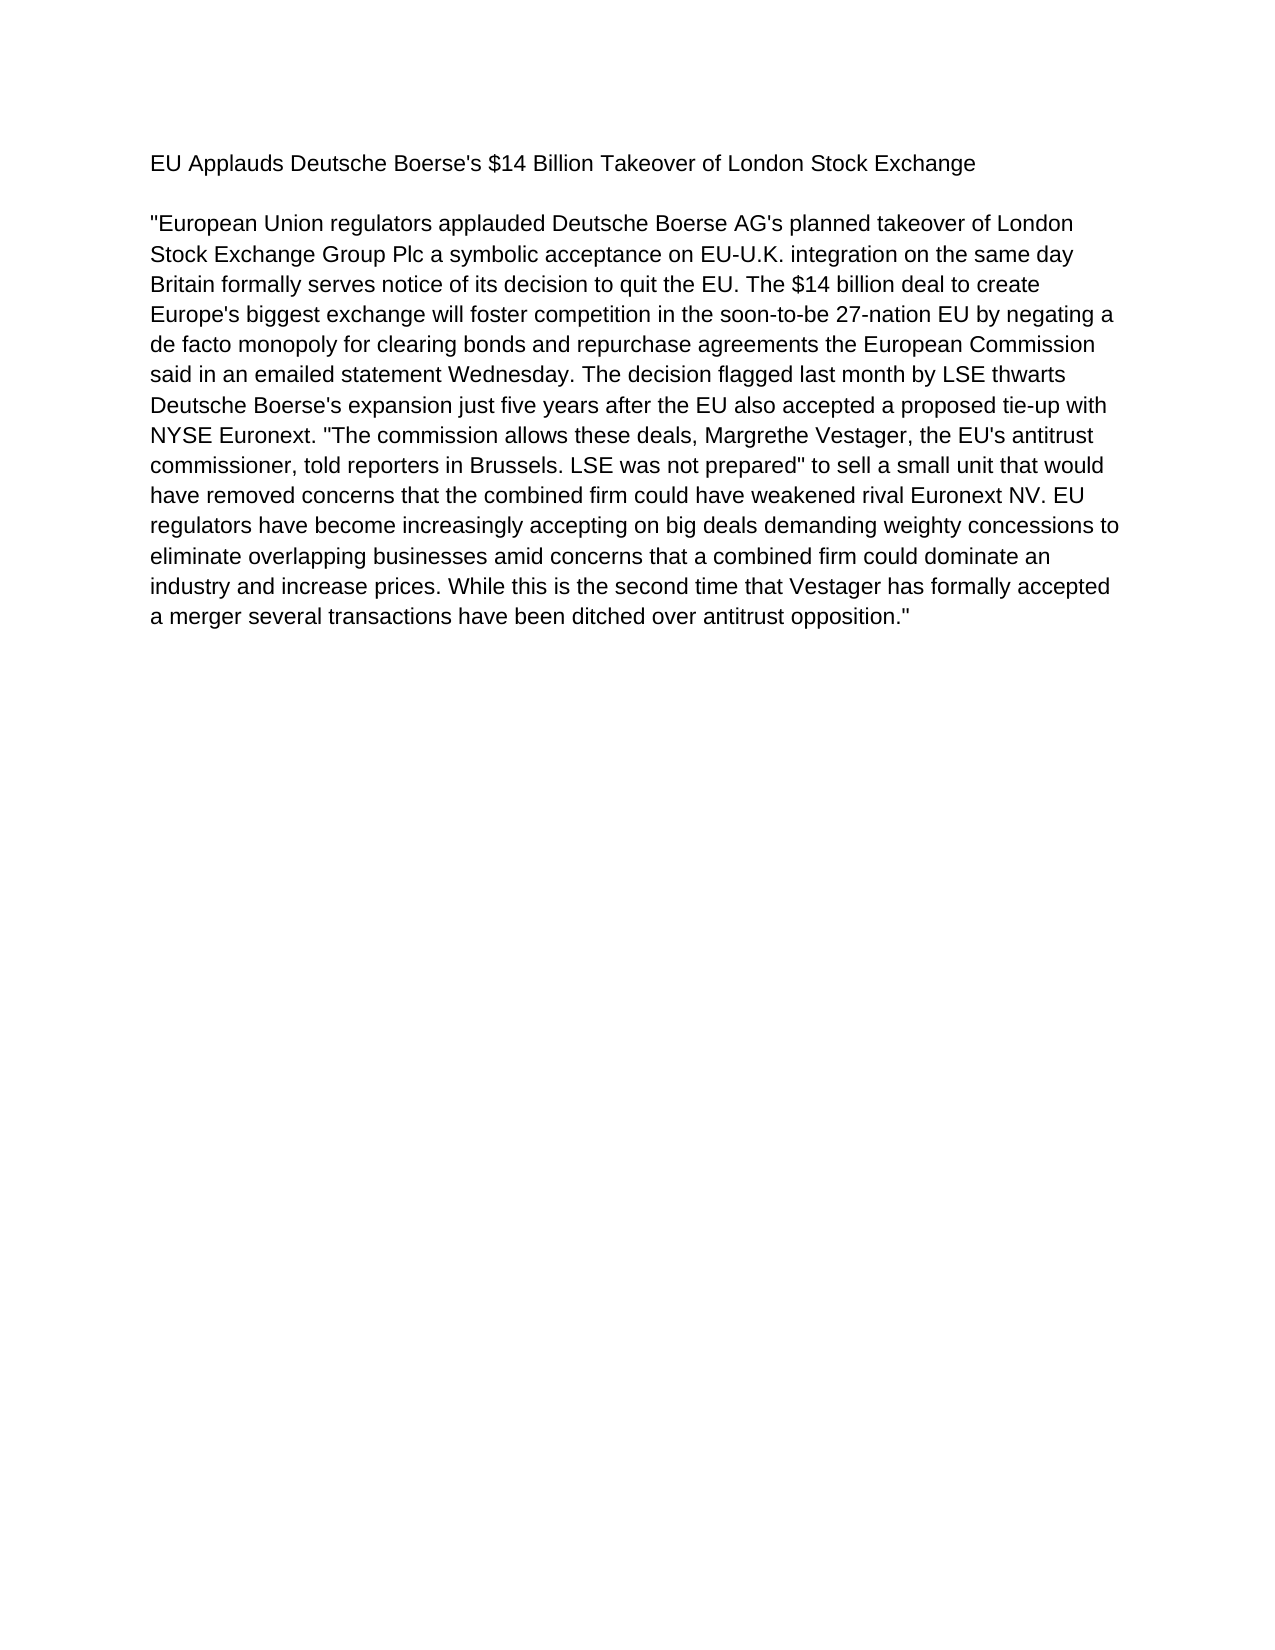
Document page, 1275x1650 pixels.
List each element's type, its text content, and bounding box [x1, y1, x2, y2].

text EU Applauds Deutsche Boerse's $14 Billion Takeover of London Stock Exchange [150, 150, 1125, 176]
text "European Union regulators applauded Deutsche Boerse AG's planned takeover of London Stock Exchange Group Plc a symbolic acceptance on EU-U.K. integration on the same day Britain formally serves notice of its decision to quit the EU. The $14 billion deal to create Europe's biggest exchange will foster competition in the soon-to-be 27-nation EU by negating a de facto monopoly for clearing bonds and repurchase agreements the European Commission said in an emailed statement Wednesday. The decision flagged last month by LSE thwarts Deutsche Boerse's expansion just five years after the EU also accepted a proposed tie-up with NYSE Euronext. "The commission allows these deals, Margrethe Vestager, the EU's antitrust commissioner, told reporters in Brussels. LSE was not prepared" to sell a small unit that would have removed concerns that the combined firm could have weakened rival Euronext NV. EU regulators have become increasingly accepting on big deals demanding weighty concessions to eliminate overlapping businesses amid concerns that a combined firm could dominate an industry and increase prices. While this is the second time that Vestager has formally accepted a merger several transactions have been ditched over antitrust opposition." [150, 210, 1125, 629]
